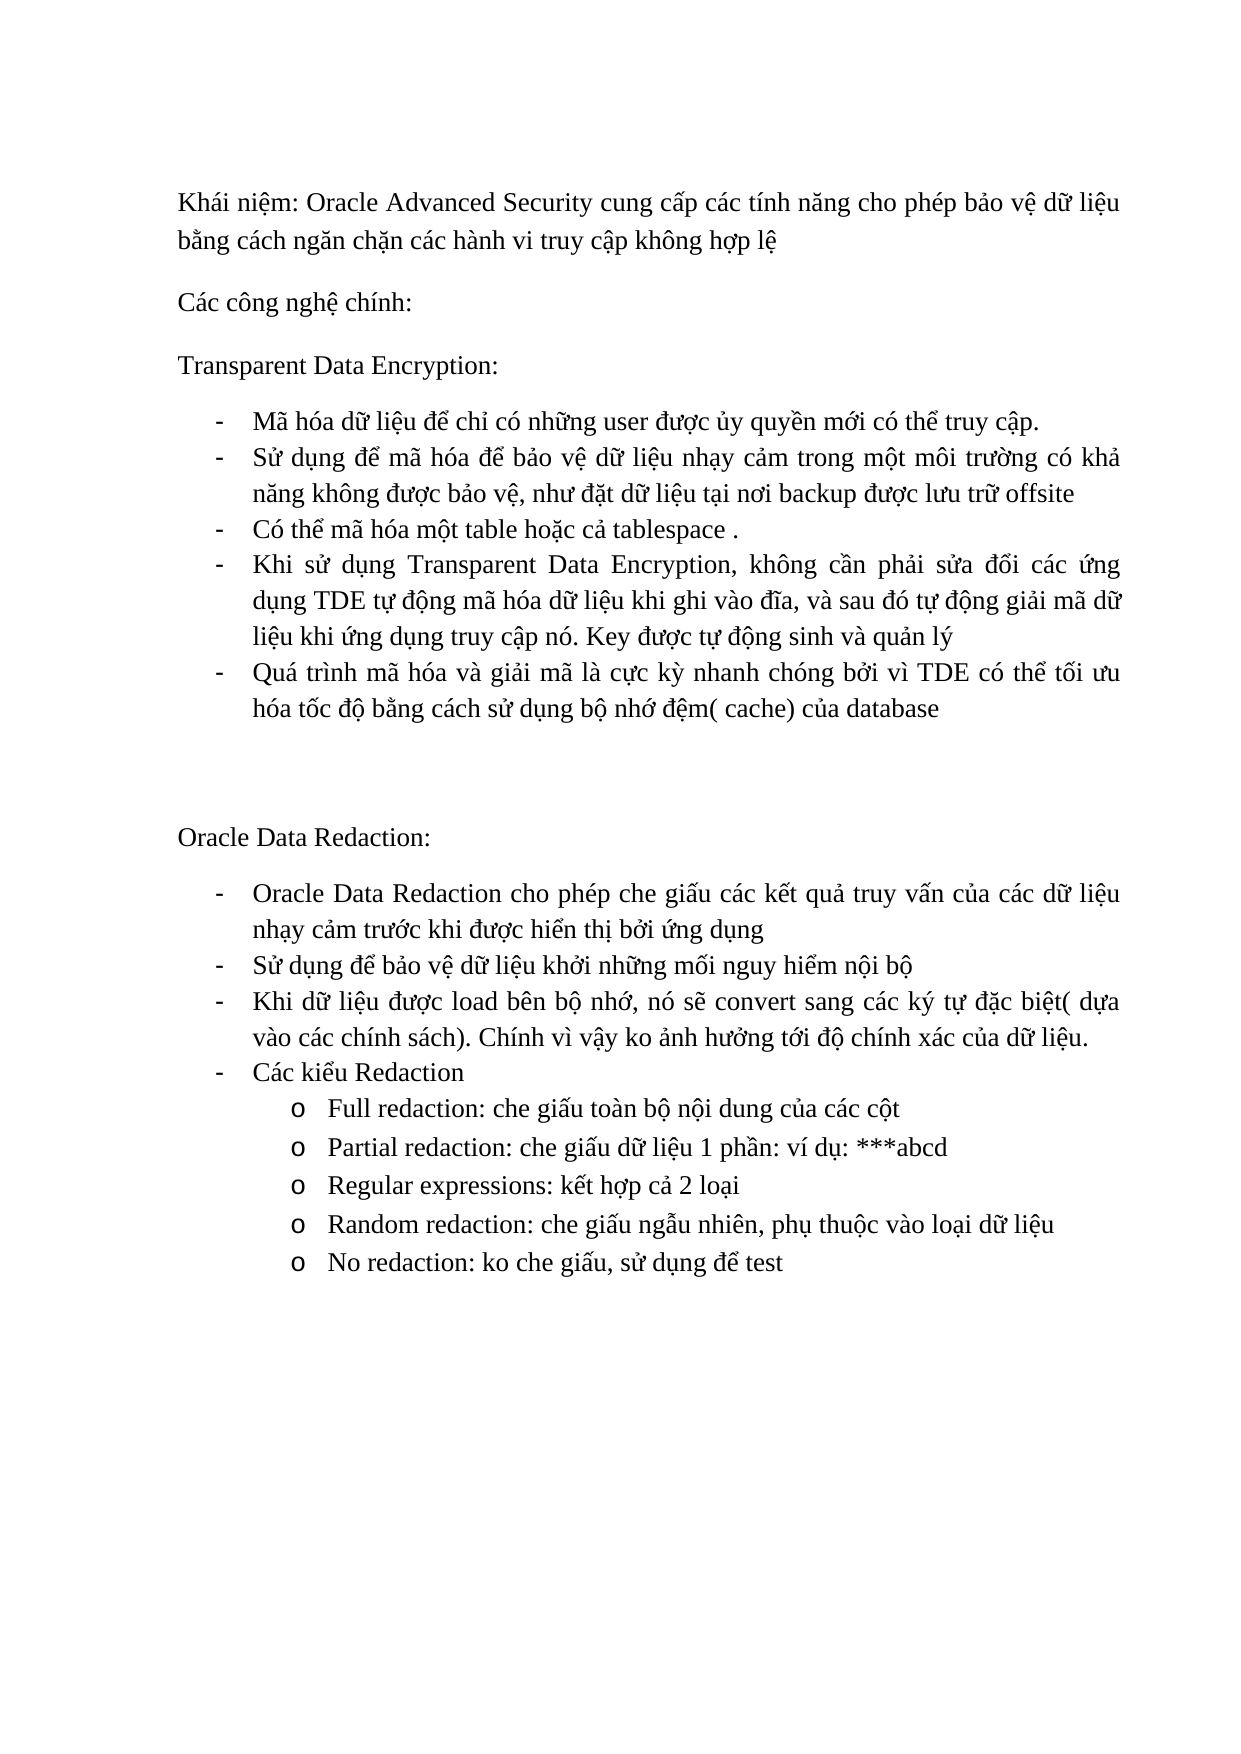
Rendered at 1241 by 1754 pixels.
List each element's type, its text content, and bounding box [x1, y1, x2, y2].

list Khi sử dụng Transparent Data Encryption, không cần phải sửa đổi các ứng dụng TDE tự động mã hóa dữ liệu khi ghi vào đĩa, và sau đó tự động giải mã dữ liệu khi ứng dụng truy cập nó. Key được tự động sinh và quản lý [215, 548, 1122, 651]
list Sử dụng để bảo vệ dữ liệu khởi những mối nguy hiểm nội bộ [215, 949, 1122, 980]
list Có thể mã hóa một table hoặc cả tablespace . [215, 513, 1122, 544]
text Transparent Data Encryption: [177, 343, 1122, 380]
text Oracle Data Redaction: [177, 815, 1122, 852]
list Oracle Data Redaction cho phép che giấu các kết quả truy vấn của các dữ liệu nhạy cảm trước khi được hiển thị bởi ứng dụng [215, 877, 1122, 944]
text Khái niệm: Oracle Advanced Security cung cấp các tính năng cho phép bảo vệ dữ liệu bằng cách ngăn chặn các hành vi truy cập không hợp lệ [177, 180, 1122, 255]
text Các công nghệ chính: [177, 280, 1122, 318]
list Mã hóa dữ liệu để chỉ có những user được ủy quyền mới có thể truy cập. [215, 405, 1122, 436]
list Random redaction: che giấu ngẫu nhiên, phụ thuộc vào loại dữ liệu [290, 1208, 1122, 1241]
list Sử dụng để mã hóa để bảo vệ dữ liệu nhạy cảm trong một môi trường có khả năng không được bảo vệ, như đặt dữ liệu tại nơi backup được lưu trữ offsite [215, 441, 1122, 508]
list Full redaction: che giấu toàn bộ nội dung của các cột [290, 1092, 1122, 1126]
list Partial redaction: che giấu dữ liệu 1 phần: ví dụ: ***abcd [290, 1131, 1122, 1164]
list No redaction: ko che giấu, sử dụng để test [290, 1246, 1122, 1279]
list Quá trình mã hóa và giải mã là cực kỳ nhanh chóng bởi vì TDE có thể tối ưu hóa tốc độ bằng cách sử dụng bộ nhớ đệm( cache) của database [215, 656, 1122, 723]
list Các kiểu Redaction [215, 1056, 1122, 1088]
list Khi dữ liệu được load bên bộ nhớ, nó sẽ convert sang các ký tự đặc biệt( dựa vào các chính sách). Chính vì vậy ko ảnh hưởng tới độ chính xác của dữ liệu. [215, 985, 1122, 1052]
list Regular expressions: kết hợp cả 2 loại [290, 1169, 1122, 1203]
